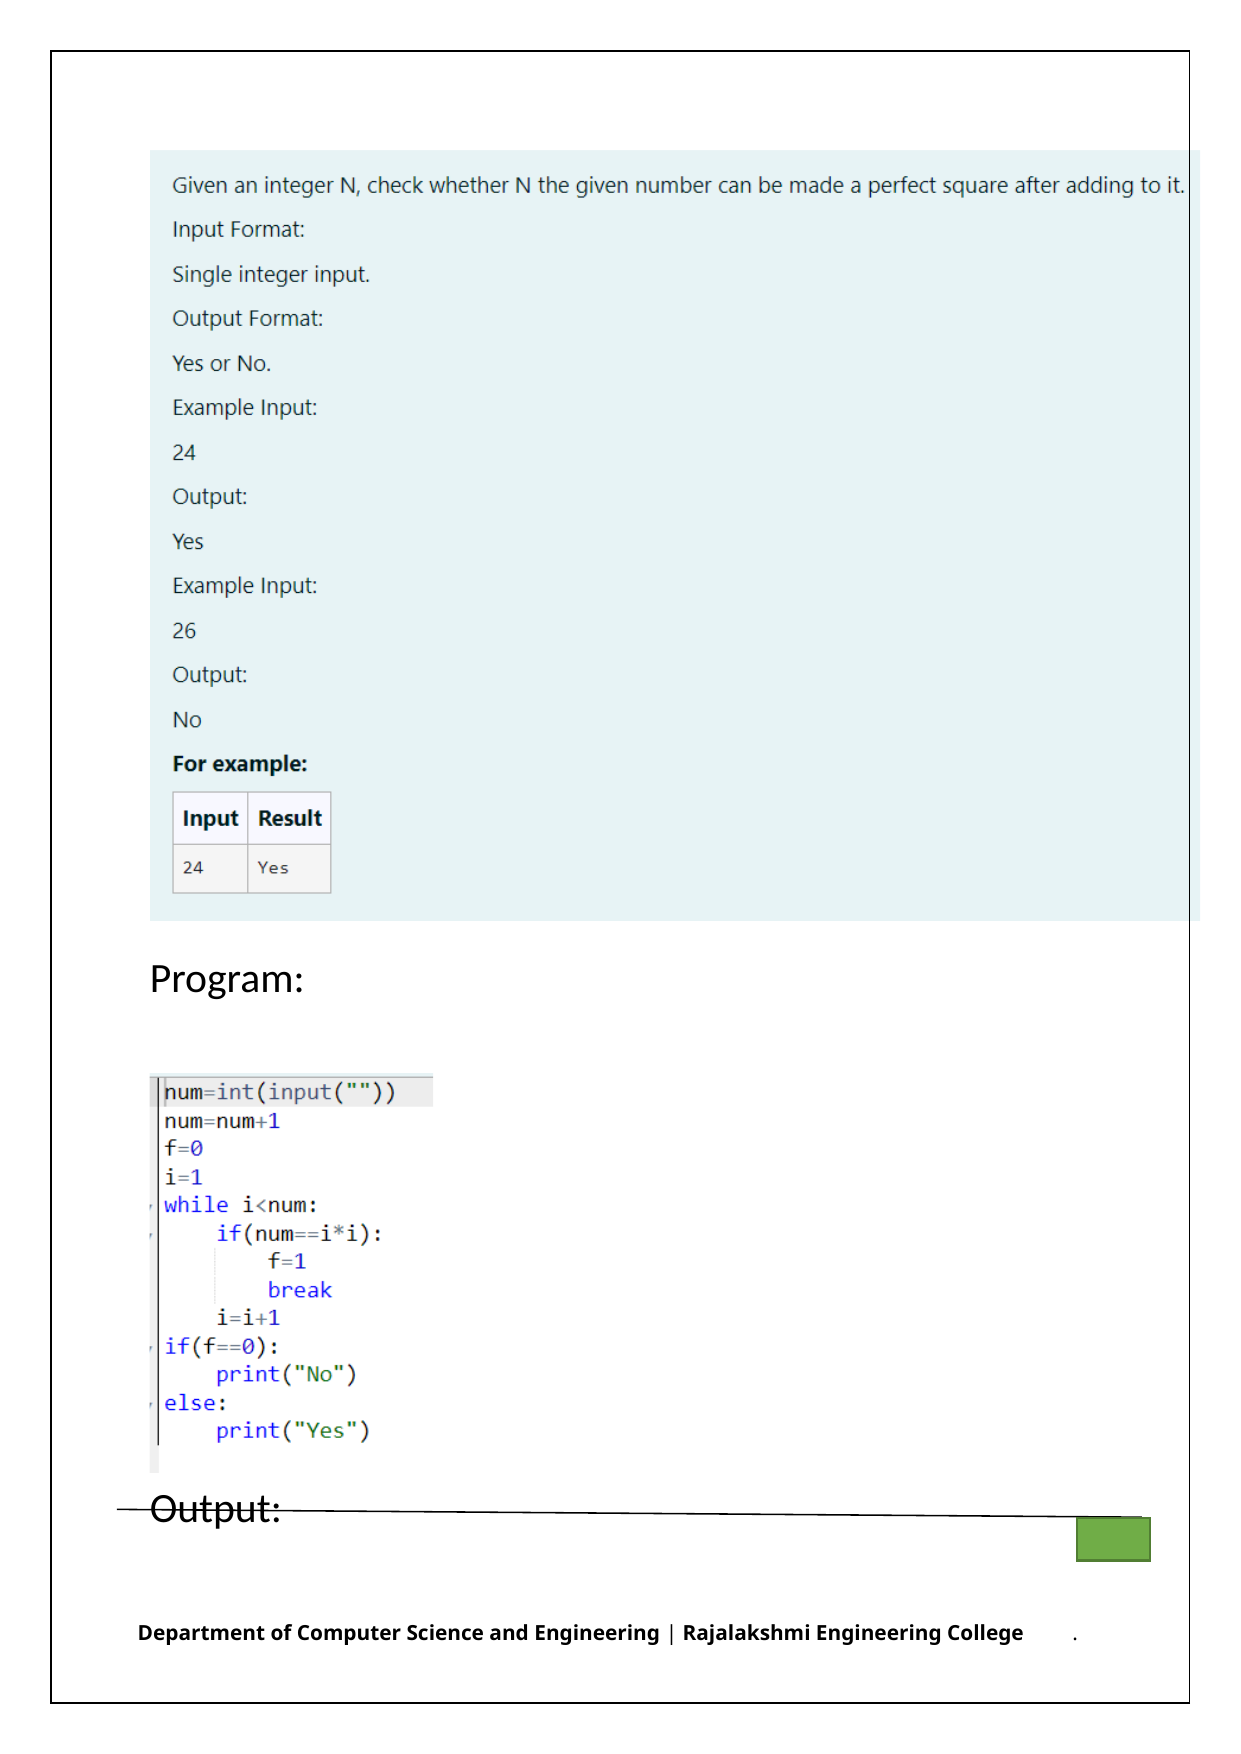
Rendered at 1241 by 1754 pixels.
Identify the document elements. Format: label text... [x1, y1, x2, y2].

text Output: [149, 1482, 1090, 1533]
text Program: [149, 952, 1090, 1003]
